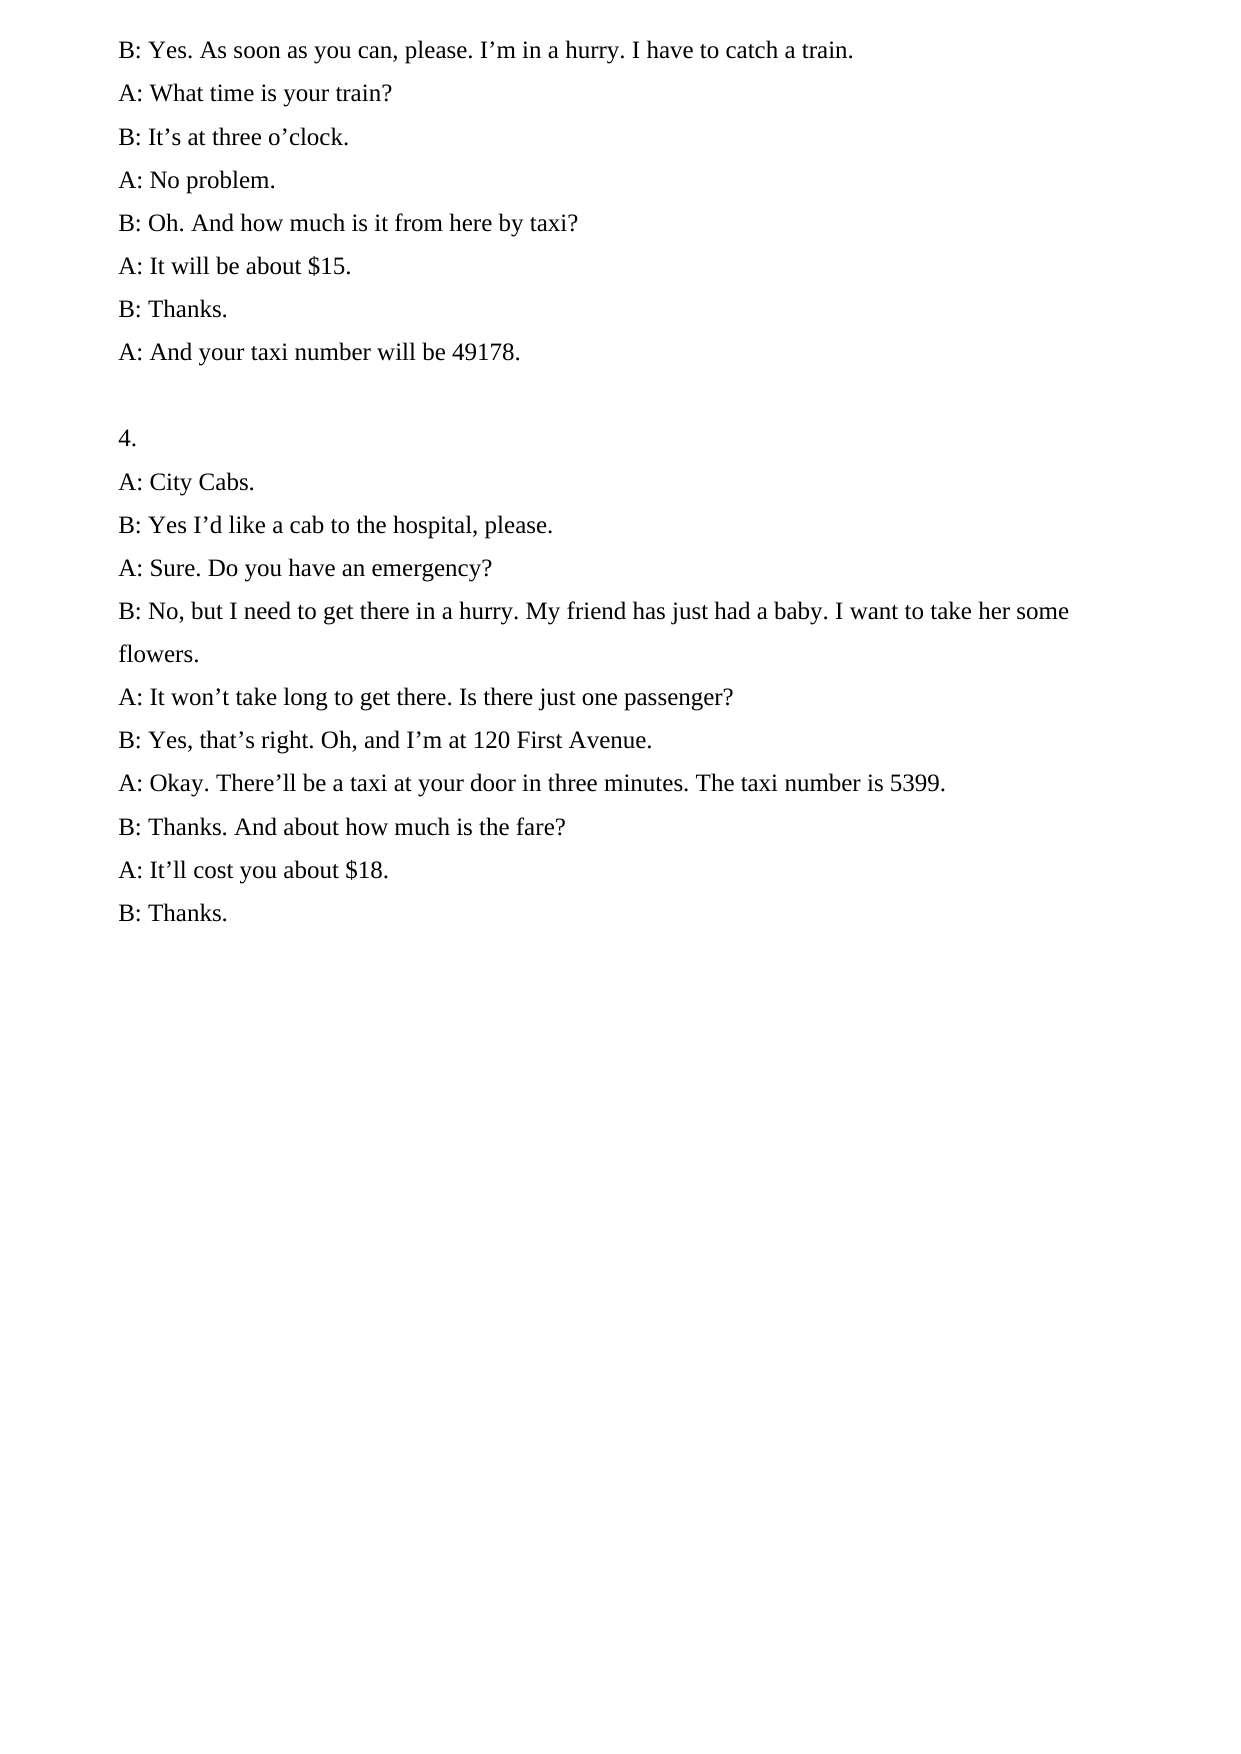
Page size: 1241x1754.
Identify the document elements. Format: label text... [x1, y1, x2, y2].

text B: Yes. As soon as you can, please. I’m in a hurry. I have to catch a train. [118, 35, 1152, 64]
text B: Thanks. And about how much is the fare? [118, 812, 1152, 840]
text B: No, but I need to get there in a hurry. My friend has just had a baby. I want to take her some flowers. [118, 596, 1152, 668]
text A: And your taxi number will be 49178. [118, 337, 1152, 366]
text B: Thanks. [118, 294, 1152, 323]
text A: It won’t take long to get there. Is there just one passenger? [118, 682, 1152, 711]
text A: City Cabs. [118, 467, 1152, 495]
text A: No problem. [118, 165, 1152, 193]
text A: What time is your train? [118, 78, 1152, 107]
text B: Oh. And how much is it from here by taxi? [118, 208, 1152, 237]
text B: It’s at three o’clock. [118, 122, 1152, 150]
text B: Thanks. [118, 898, 1152, 927]
text A: Okay. There’ll be a taxi at your door in three minutes. The taxi number is 5399. [118, 768, 1152, 797]
text B: Yes I’d like a cab to the hospital, please. [118, 510, 1152, 538]
text A: It will be about $15. [118, 251, 1152, 280]
text B: Yes, that’s right. Oh, and I’m at 120 First Avenue. [118, 725, 1152, 754]
text A: Sure. Do you have an emergency? [118, 553, 1152, 582]
text 4. [118, 423, 1152, 452]
text A: It’ll cost you about $18. [118, 855, 1152, 883]
